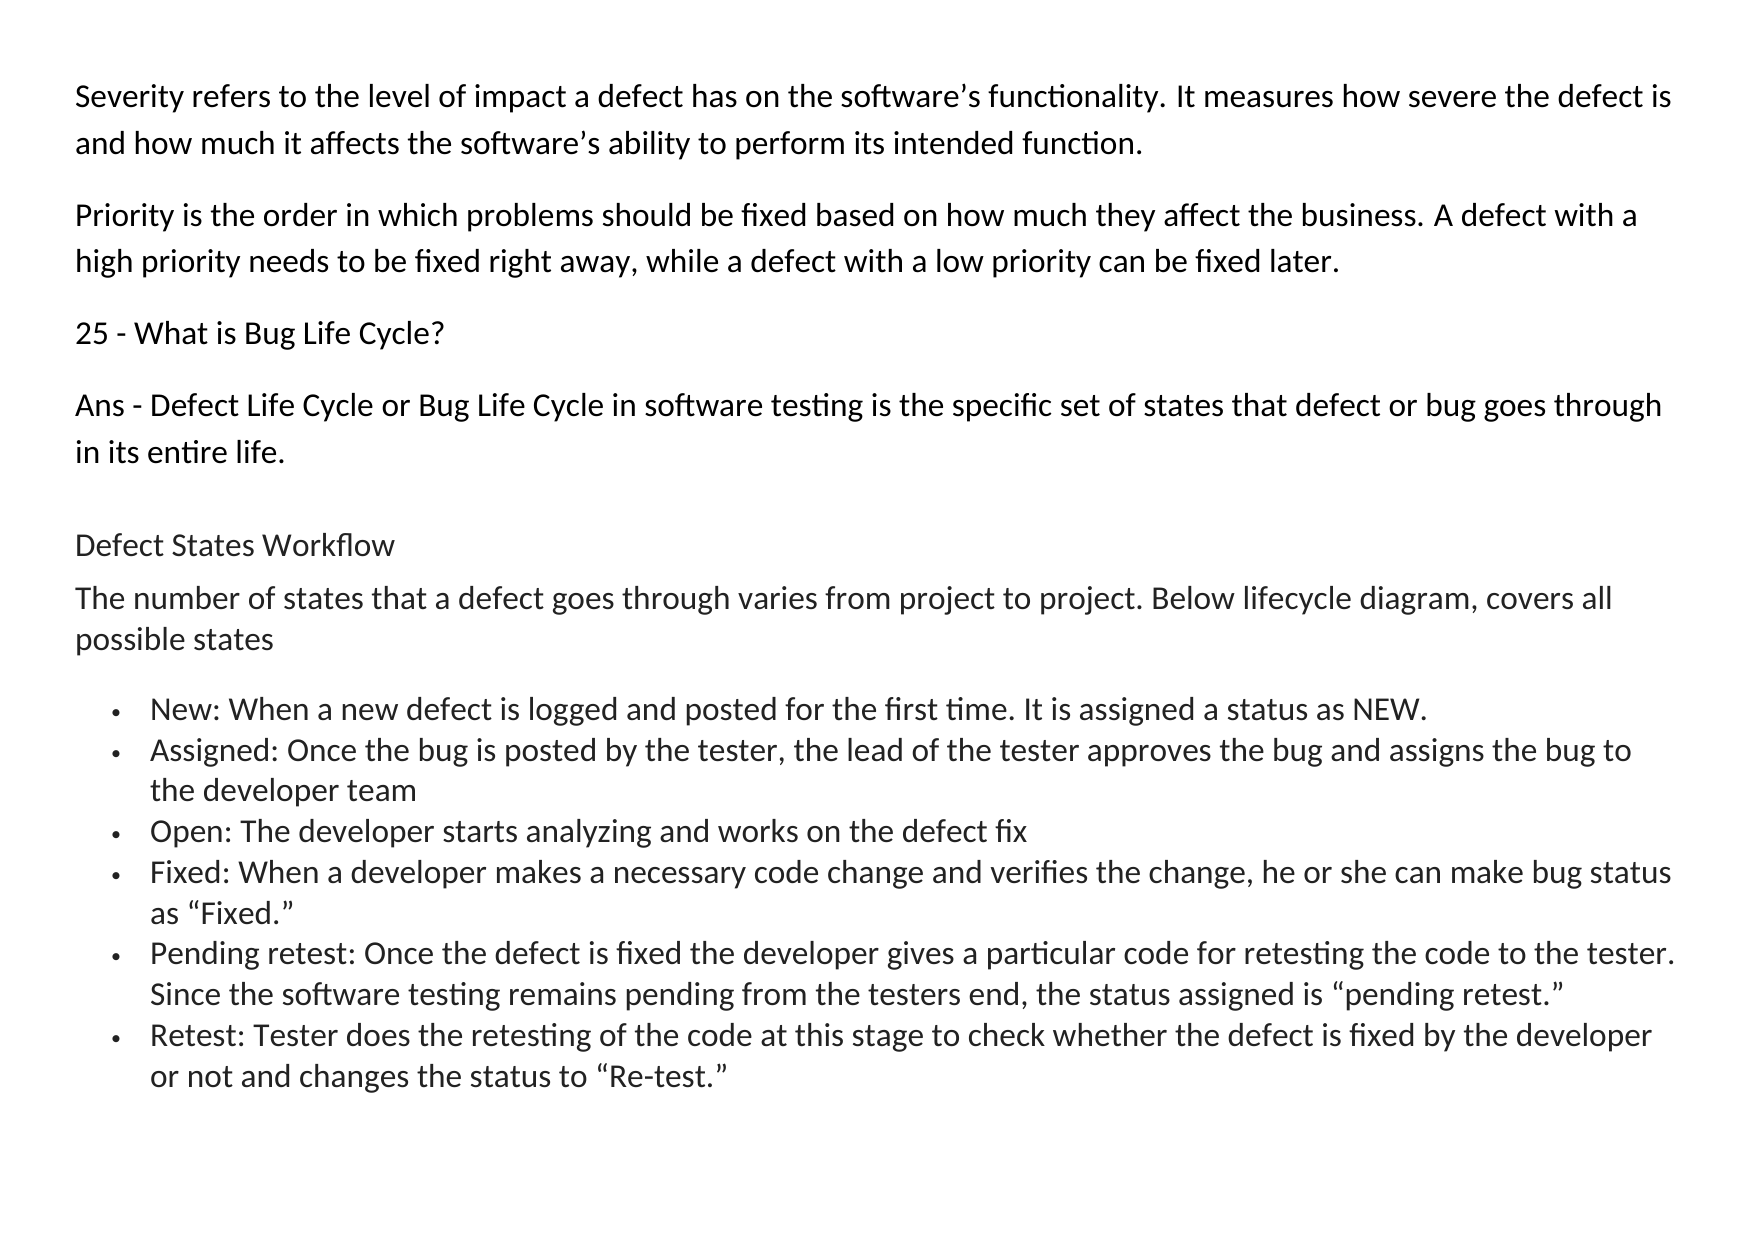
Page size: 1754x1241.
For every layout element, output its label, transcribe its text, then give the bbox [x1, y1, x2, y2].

text Severity refers to the level of impact a defect has on the software’s functionality. It measures how severe the defect is and how much it affects the software’s ability to perform its intended function. [75, 75, 1679, 162]
list Pending retest: Once the defect is fixed the developer gives a particular code for retesting the code to the tester. Since the software testing remains pending from the testers end, the status assigned is “pending retest.” [112, 932, 1679, 1014]
subtitle Defect States Workflow [75, 502, 1679, 565]
text The number of states that a defect goes through varies from project to project. Below lifecycle diagram, covers all possible states [75, 577, 1679, 659]
list New: When a new defect is logged and posted for the first time. It is assigned a status as NEW. [112, 688, 1679, 729]
list Retest: Tester does the retesting of the code at this stage to check whether the defect is fixed by the developer or not and changes the status to “Re-test.” [112, 1014, 1679, 1095]
list Open: The developer starts analyzing and works on the defect fix [112, 810, 1679, 851]
list Assigned: Once the bug is posted by the tester, the lead of the tester approves the bug and assigns the bug to the developer team [112, 729, 1679, 810]
text Priority is the order in which problems should be fixed based on how much they affect the business. A defect with a high priority needs to be fixed right away, while a defect with a low priority can be fixed later. [75, 193, 1679, 281]
text Ans - Defect Life Cycle or Bug Life Cycle in software testing is the specific set of states that defect or bug goes through in its entire life. [75, 384, 1679, 471]
text 25 - What is Bug Life Cycle? [75, 312, 1679, 353]
list Fixed: When a developer makes a necessary code change and verifies the change, he or she can make bug status as “Fixed.” [112, 851, 1679, 932]
